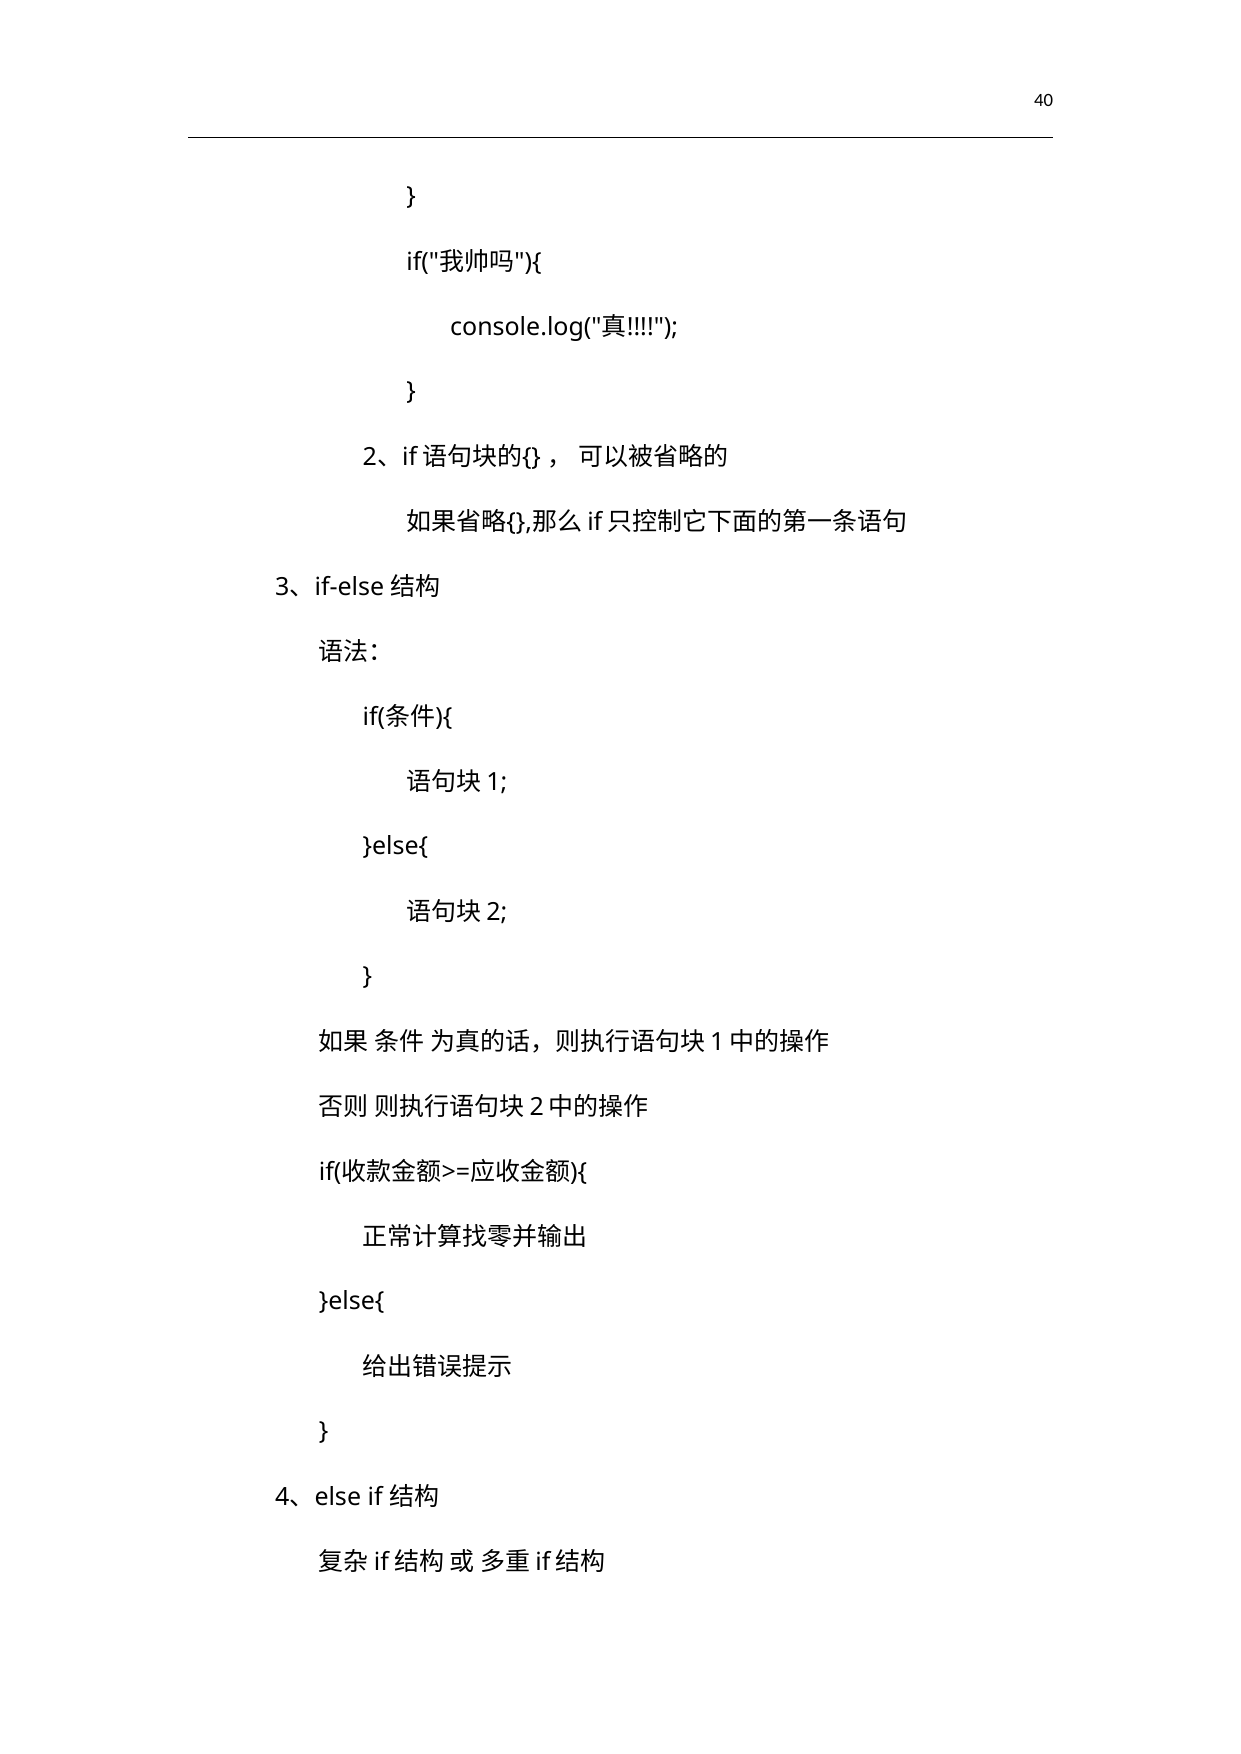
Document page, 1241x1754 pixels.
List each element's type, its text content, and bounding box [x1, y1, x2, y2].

text 否则 则执行语句块2中的操作 [187, 1072, 1053, 1137]
text 2、if语句块的{} ， 可以被省略的 [187, 422, 1053, 487]
text 4、else if 结构 [187, 1462, 1053, 1527]
text 语句块1; [187, 747, 1053, 812]
text if(收款金额>=应收金额){ [187, 1137, 1053, 1202]
text console.log("真!!!!"); [187, 292, 1053, 357]
text } [187, 1397, 1053, 1462]
text if("我帅吗"){ [187, 227, 1053, 292]
text 如果 条件 为真的话，则执行语句块1中的操作 [187, 1007, 1053, 1072]
text } [187, 162, 1053, 227]
text 给出错误提示 [187, 1332, 1053, 1397]
text 如果省略{},那么if只控制它下面的第一条语句 [187, 487, 1053, 552]
text 3、if-else 结构 [187, 552, 1053, 617]
text 复杂if结构 或 多重if结构 [187, 1527, 1053, 1592]
text } [187, 942, 1053, 1007]
text }else{ [187, 1267, 1053, 1332]
text }else{ [187, 812, 1053, 877]
text 正常计算找零并输出 [187, 1202, 1053, 1267]
text if(条件){ [187, 682, 1053, 747]
text 语法： [187, 617, 1053, 682]
text } [187, 357, 1053, 422]
text 语句块2; [187, 877, 1053, 942]
